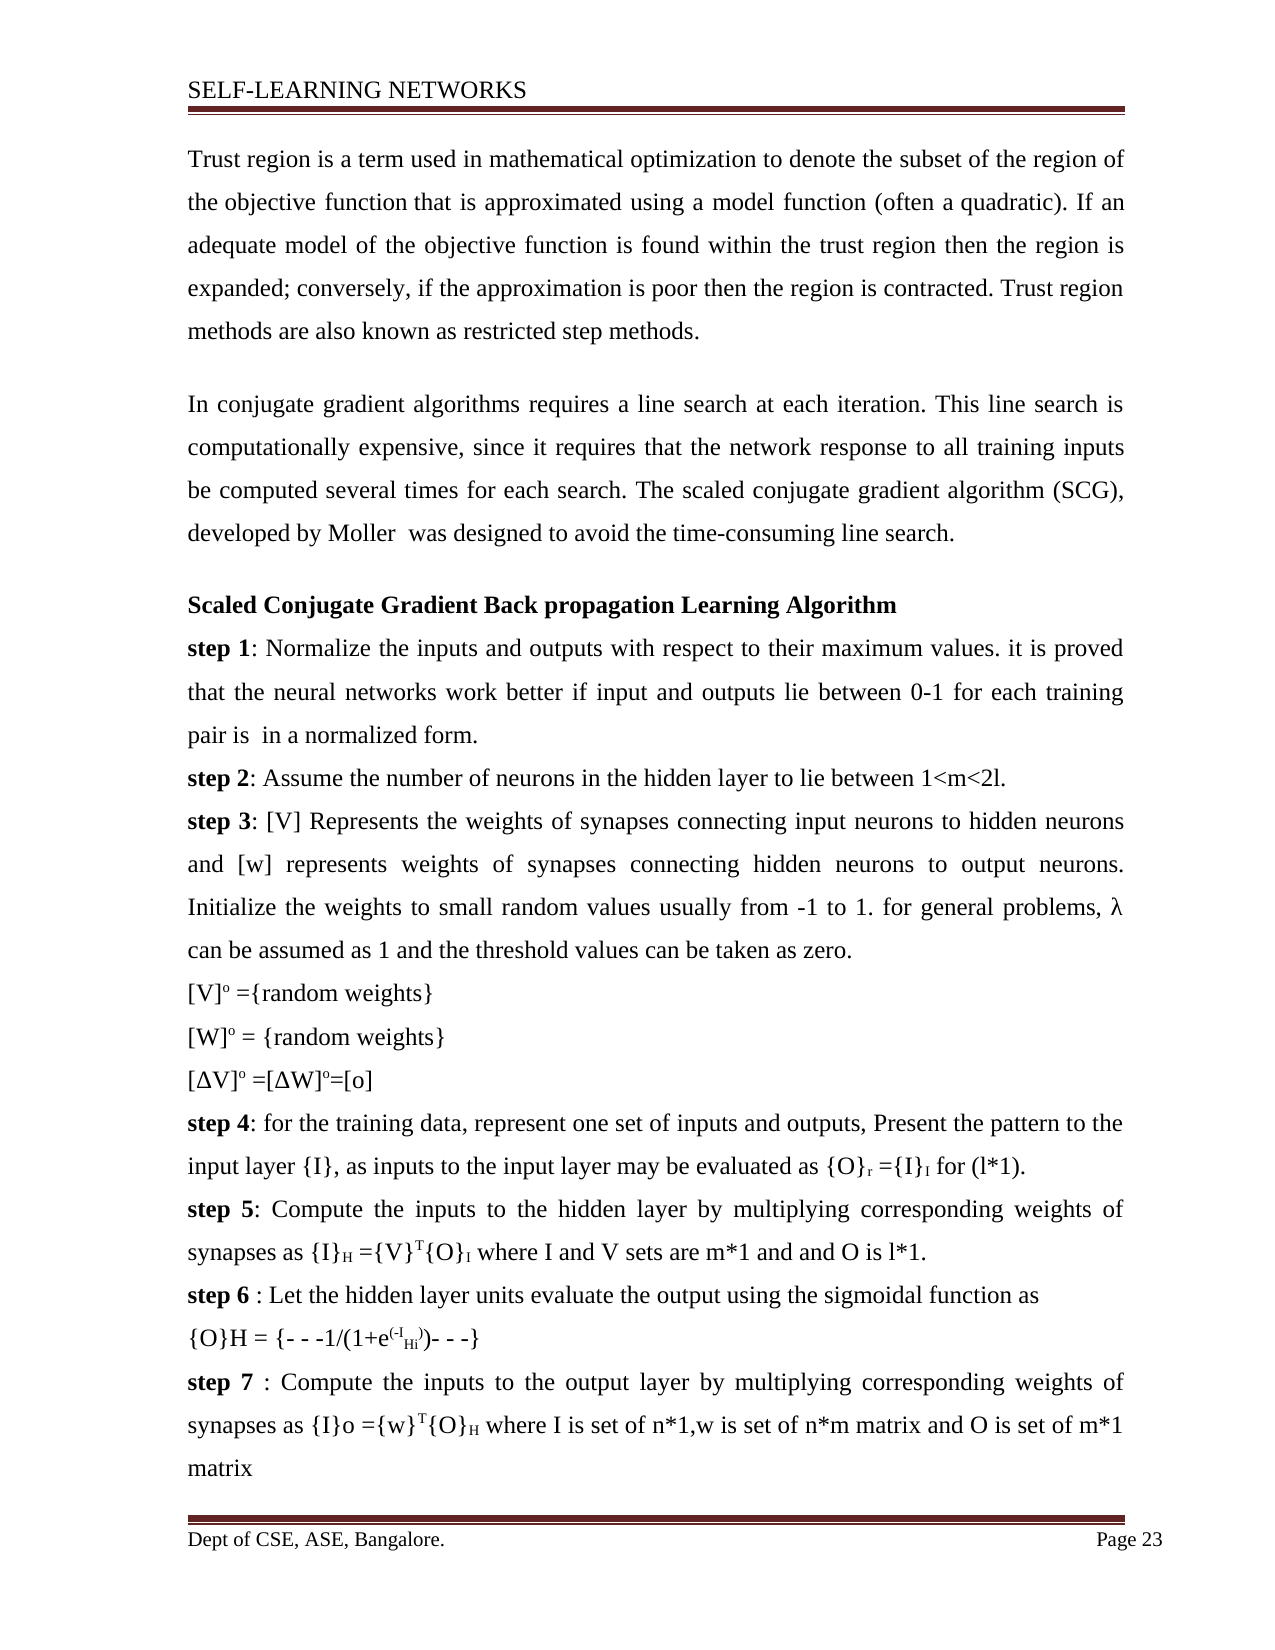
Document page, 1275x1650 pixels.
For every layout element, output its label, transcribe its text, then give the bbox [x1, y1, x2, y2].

text {O}H = {- - -1/(1+e(-IHi))- - -} [187, 1323, 1125, 1352]
text step 2: Assume the number of neurons in the hidden layer to lie between 1<m<2l. [187, 763, 1125, 792]
text step 4: for the training data, represent one set of inputs and outputs, Present the pattern to the input layer {I}, as inputs to the input layer may be evaluated as {O}r ={I}I for (l*1). [187, 1108, 1125, 1180]
text step 7 : Compute the inputs to the output layer by multiplying corresponding weights of synapses as {I}o ={w}T{O}H where I is set of n*1,w is set of n*m matrix and O is set of m*1 matrix [187, 1367, 1125, 1482]
text [V]o ={random weights} [187, 978, 1125, 1007]
text [ΔV]o =[ΔW]o=[o] [187, 1065, 1125, 1093]
text Scaled Conjugate Gradient Back propagation Learning Algorithm [187, 590, 1125, 619]
text Trust region is a term used in mathematical optimization to denote the subset of the region of the objective function that is approximated using a model function (often a quadratic). If an adequate model of the objective function is found within the trust region then the region is expanded; conversely, if the approximation is poor then the region is contracted. Trust region methods are also known as restricted step methods. [187, 154, 1125, 345]
text step 1: Normalize the inputs and outputs with respect to their maximum values. it is proved that the neural networks work better if input and outputs lie between 0-1 for each training pair is in a normalized form. [187, 633, 1125, 748]
text In conjugate gradient algorithms requires a line search at each iteration. This line search is computationally expensive, since it requires that the network response to all training inputs be computed several times for each search. The scaled conjugate gradient algorithm (SCG), developed by Moller was designed to avoid the time-consuming line search. [187, 389, 1125, 547]
text step 3: [V] Represents the weights of synapses connecting input neurons to hidden neurons and [w] represents weights of synapses connecting hidden neurons to output neurons. Initialize the weights to small random values usually from -1 to 1. for general problems, λ can be assumed as 1 and the threshold values can be taken as zero. [187, 806, 1125, 964]
text step 5: Compute the inputs to the hidden layer by multiplying corresponding weights of synapses as {I}H ={V}T{O}I where I and V sets are m*1 and and O is l*1. [187, 1194, 1125, 1266]
text step 6 : Let the hidden layer units evaluate the output using the sigmoidal function as [187, 1280, 1125, 1309]
text [W]o = {random weights} [187, 1022, 1125, 1050]
